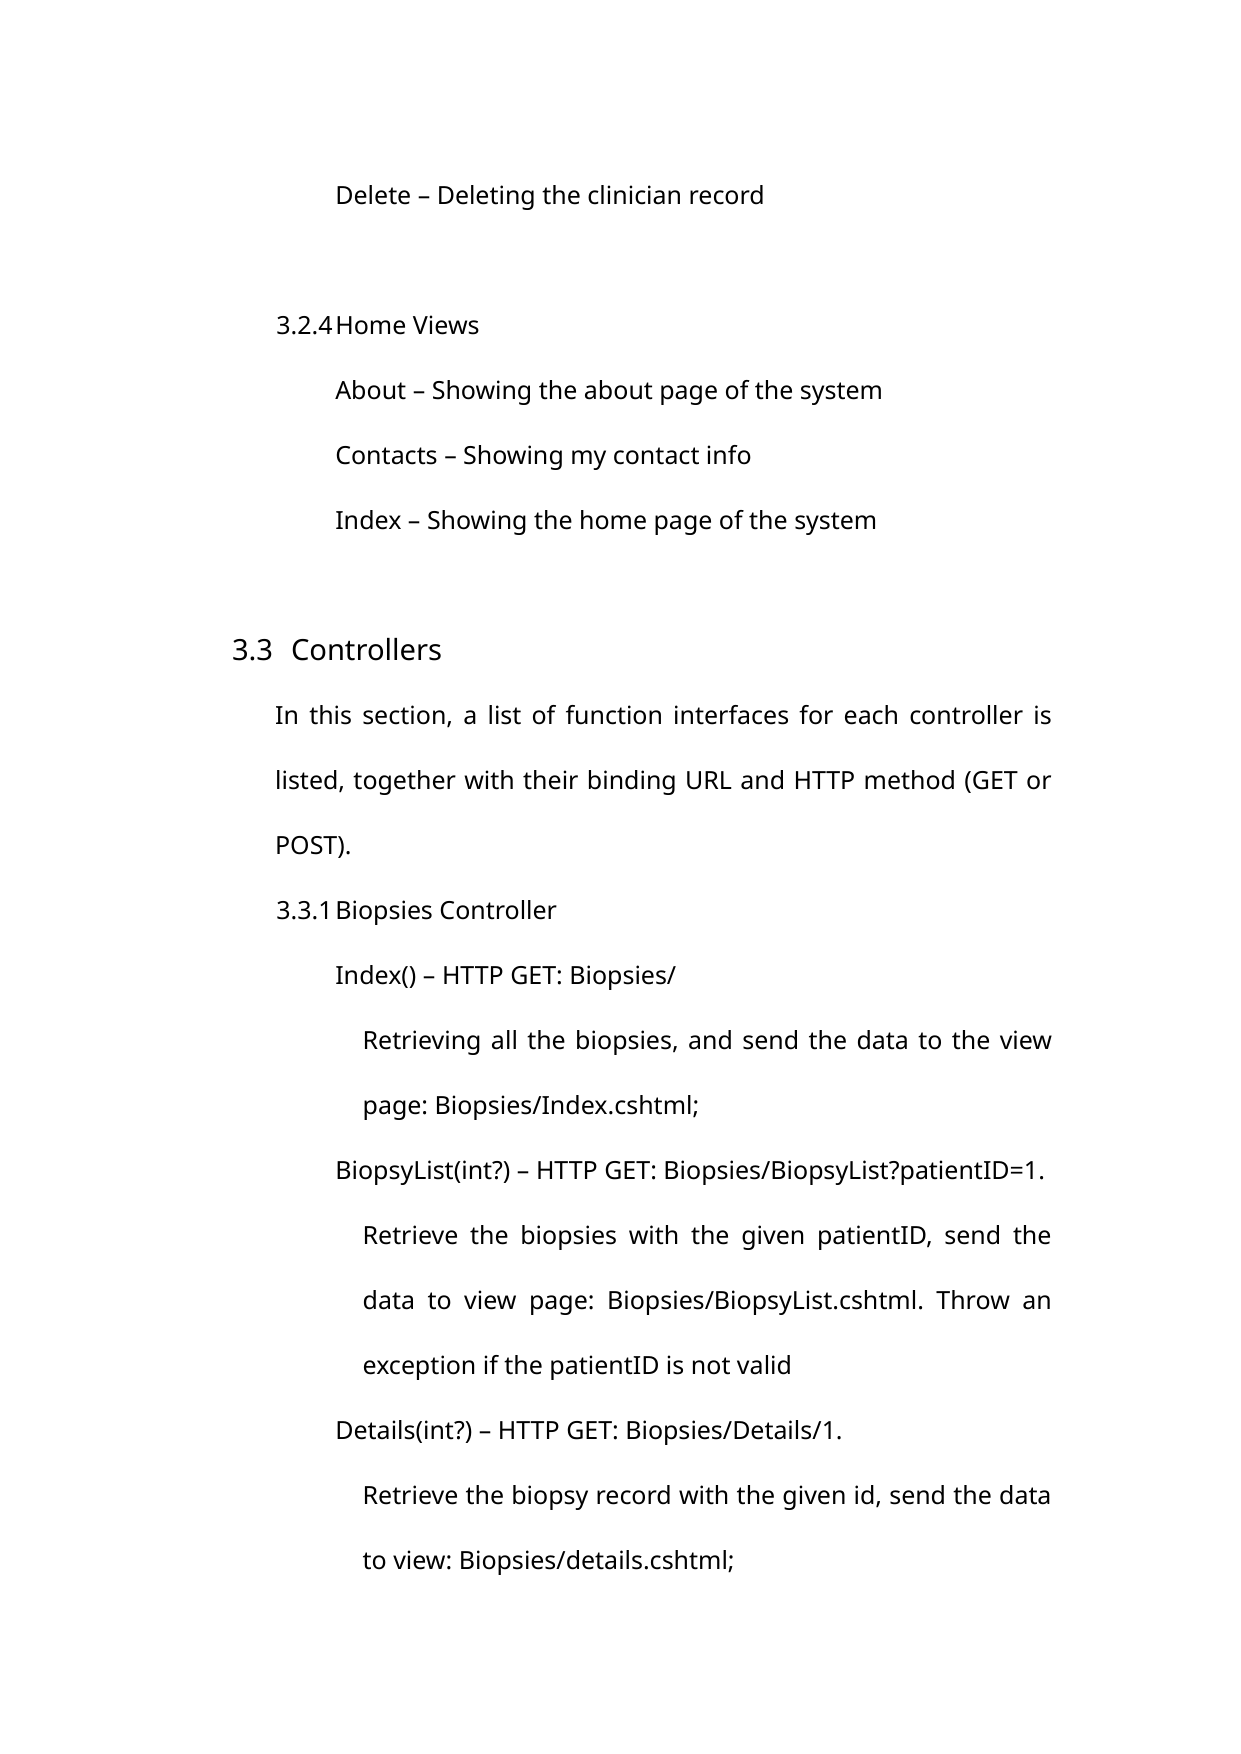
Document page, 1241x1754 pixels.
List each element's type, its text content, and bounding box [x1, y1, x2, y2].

list BiopsyList(int?) – HTTP GET: Biopsies/BiopsyList?patientID=1. [335, 1137, 1053, 1202]
list Home Views [276, 292, 1053, 357]
text In this section, a list of function interfaces for each controller is listed, together with their binding URL and HTTP method (GET or POST). [275, 682, 1053, 877]
list Details(int?) – HTTP GET: Biopsies/Details/1. [335, 1397, 1053, 1462]
list Delete – Deleting the clinician record [335, 162, 1053, 227]
list Contacts – Showing my contact info [335, 422, 1053, 487]
list Retrieve the biopsies with the given patientID, send the data to view page: Biopsies/BiopsyList.cshtml. Throw an exception if the patientID is not valid [362, 1202, 1053, 1397]
list Biopsies Controller [276, 877, 1053, 942]
list About – Showing the about page of the system [335, 357, 1053, 422]
text Retrieving all the biopsies, and send the data to the view page: Biopsies/Index.cshtml; [362, 1007, 1053, 1137]
list Retrieve the biopsy record with the given id, send the data to view: Biopsies/details.cshtml; [362, 1462, 1053, 1592]
text Index() – HTTP GET: Biopsies/ [335, 942, 1053, 1007]
list Index – Showing the home page of the system [335, 487, 1053, 552]
list Controllers [232, 617, 1053, 682]
